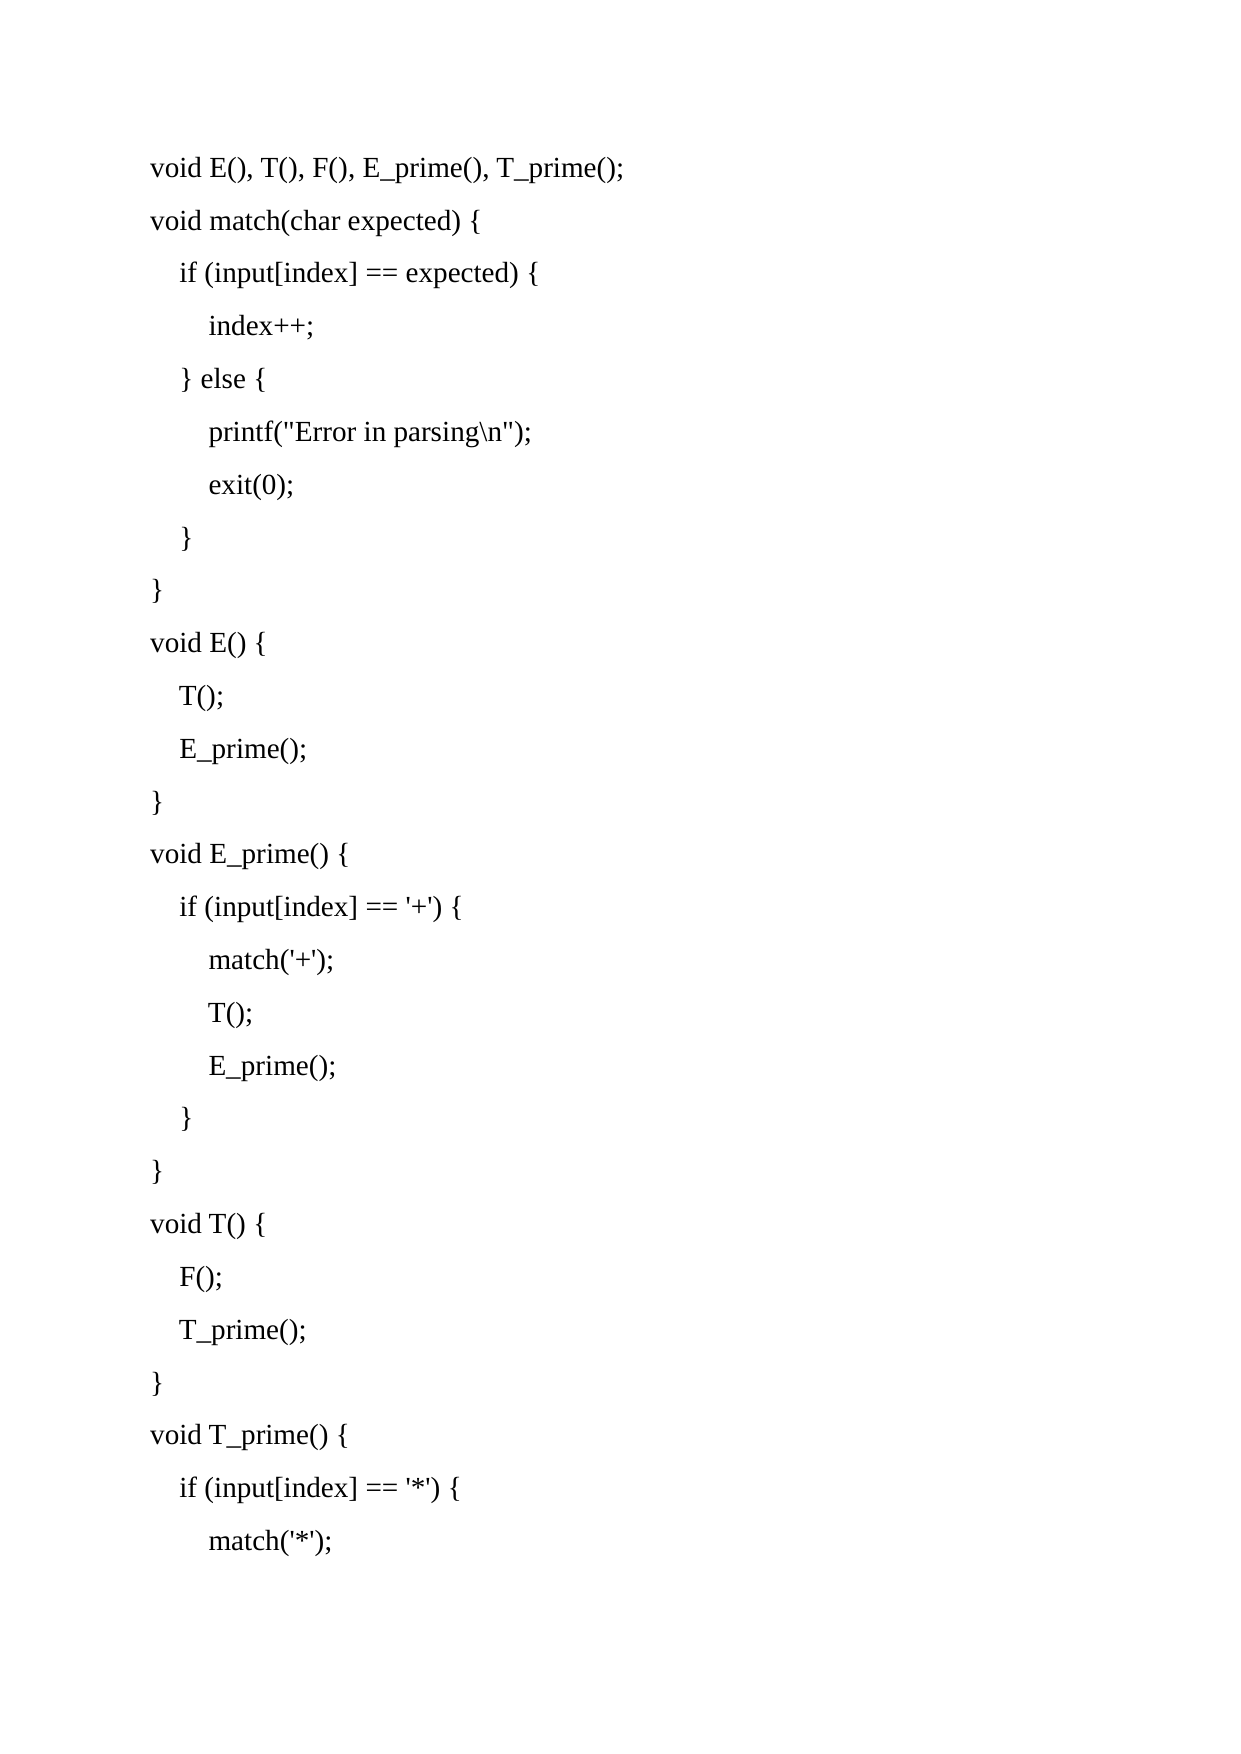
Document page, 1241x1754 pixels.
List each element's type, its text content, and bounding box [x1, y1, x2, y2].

text } [150, 1153, 1090, 1187]
text E_prime(); [150, 731, 1090, 764]
text F(); [150, 1259, 1090, 1293]
text T_prime(); [150, 1312, 1090, 1345]
text T(); [150, 995, 1090, 1028]
text } [150, 784, 1090, 817]
text void T_prime() { [150, 1417, 1090, 1451]
text } [150, 1101, 1090, 1134]
text void E(), T(), F(), E_prime(), T_prime(); [150, 150, 1090, 183]
text E_prime(); [150, 1048, 1090, 1081]
text if (input[index] == '+') { [150, 889, 1090, 923]
text T(); [150, 678, 1090, 712]
text printf("Error in parsing\n"); [150, 414, 1090, 448]
text } [150, 572, 1090, 606]
text void E() { [150, 625, 1090, 659]
text index++; [150, 308, 1090, 342]
text } else { [150, 361, 1090, 395]
text void E_prime() { [150, 837, 1090, 870]
text if (input[index] == '*') { [150, 1470, 1090, 1504]
text } [150, 520, 1090, 553]
text } [150, 1365, 1090, 1398]
text if (input[index] == expected) { [150, 256, 1090, 289]
text void T() { [150, 1206, 1090, 1240]
text match('+'); [150, 942, 1090, 976]
text match('*'); [150, 1523, 1090, 1557]
text void match(char expected) { [150, 203, 1090, 236]
text exit(0); [150, 467, 1090, 500]
